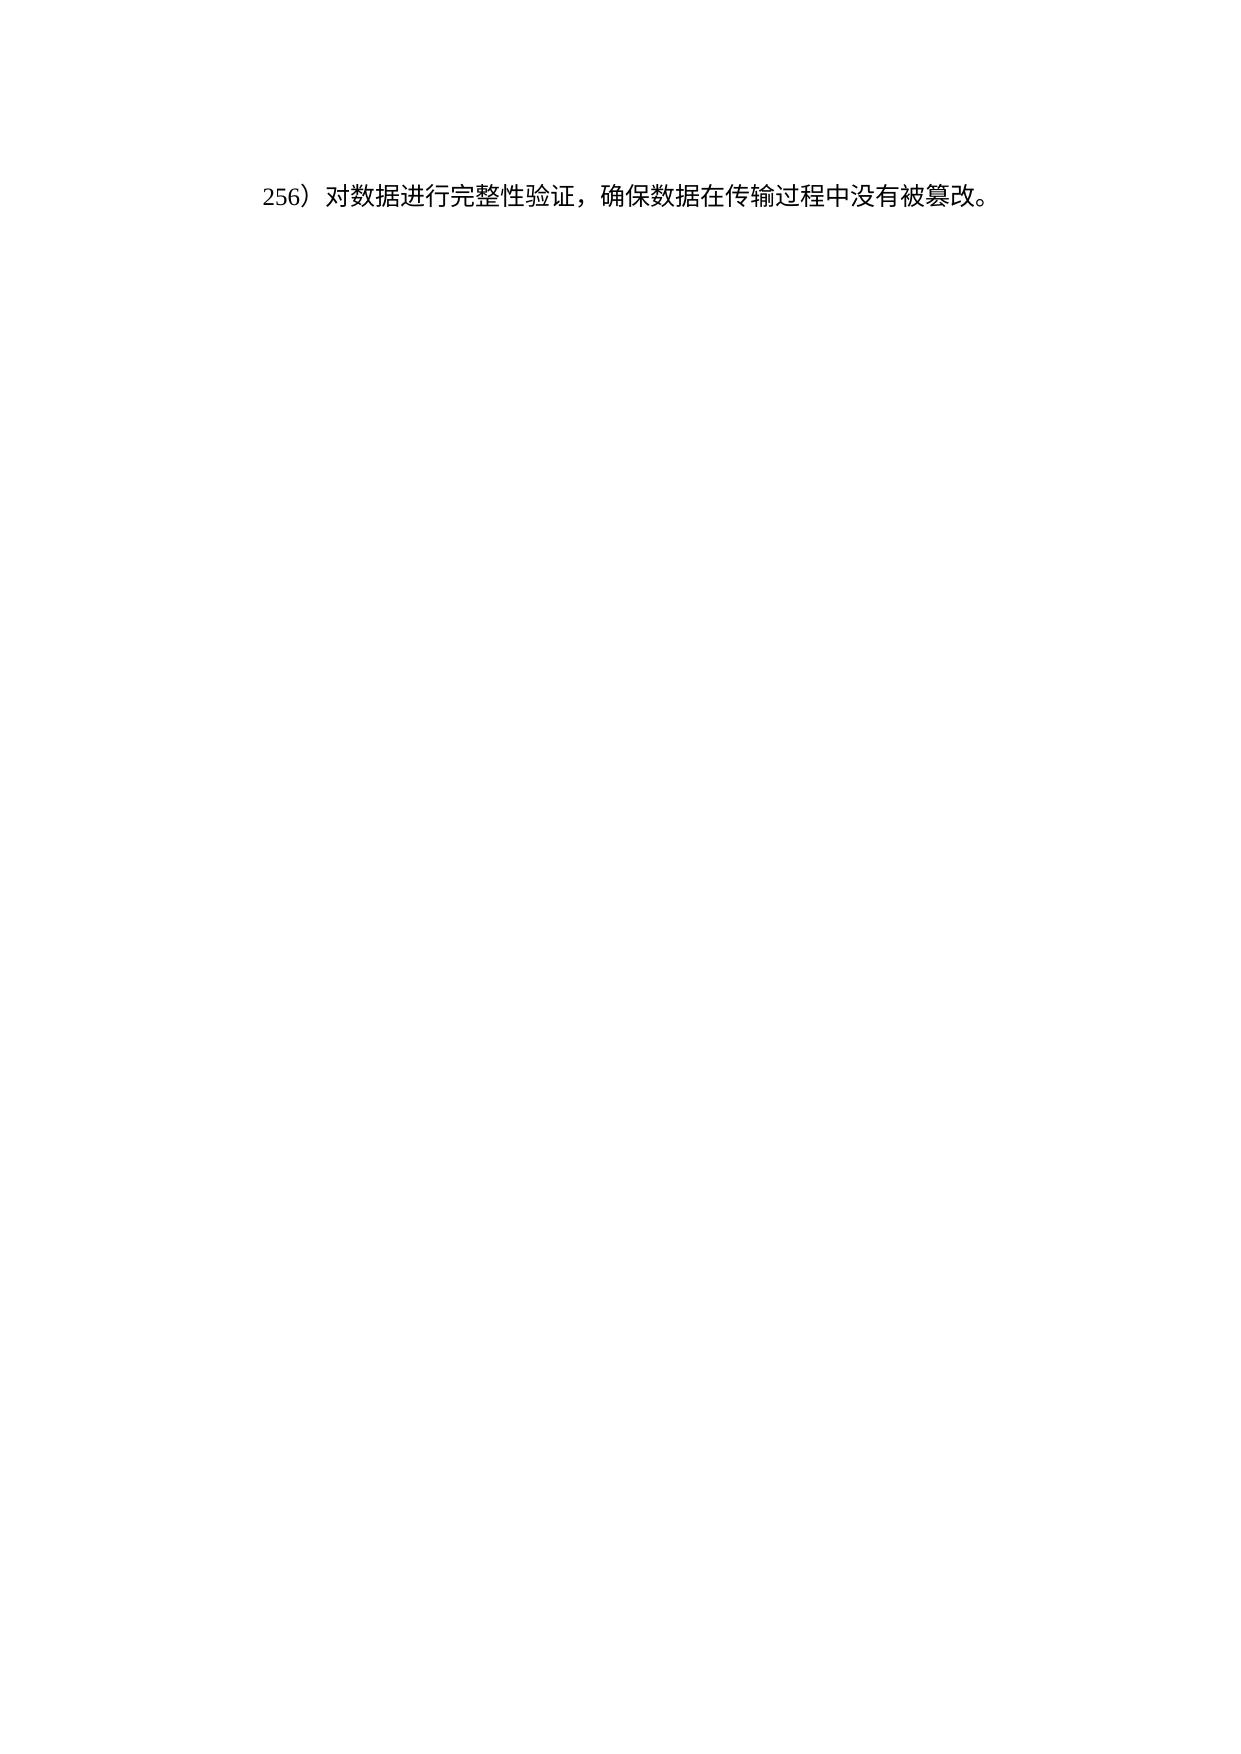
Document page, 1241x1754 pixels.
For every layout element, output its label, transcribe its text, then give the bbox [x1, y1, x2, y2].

list 数据完整性：在数据传输过程中，SSL/TLS协议使用哈希算法（如SHA-256）对数据进行完整性验证，确保数据在传输过程中没有被篡改。 [225, 162, 1053, 227]
